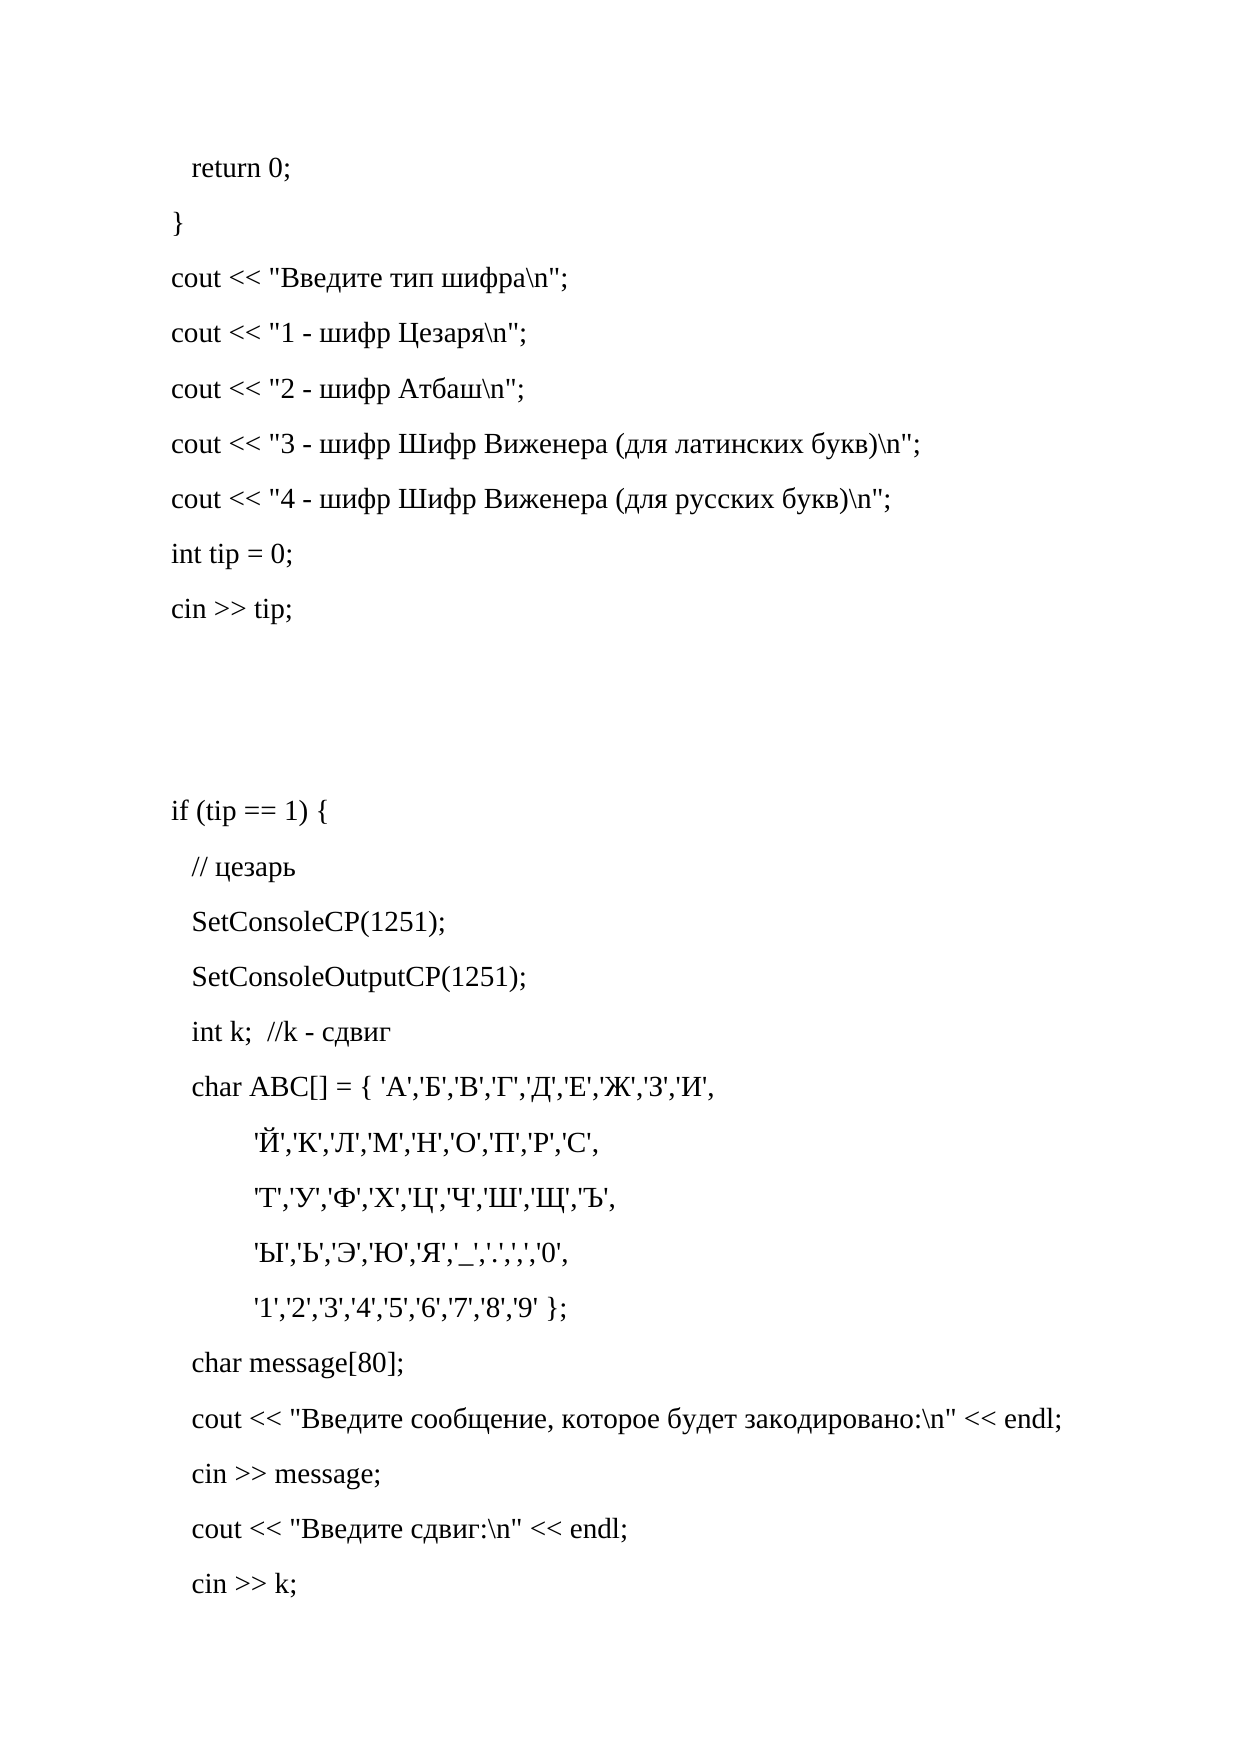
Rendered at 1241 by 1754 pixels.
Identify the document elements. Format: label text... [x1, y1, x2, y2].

text 'Ы','Ь','Э','Ю','Я','_','.',',','0', [150, 1235, 1090, 1269]
text int k; //k - сдвиг [150, 1014, 1090, 1048]
text 'Й','К','Л','М','Н','О','П','Р','С', [150, 1125, 1090, 1158]
text cout << "Введите сдвиг:\n" << endl; [150, 1511, 1090, 1545]
text cout << "3 - шифр Шифр Виженера (для латинских букв)\n"; [150, 426, 1090, 459]
text SetConsoleOutputCP(1251); [150, 959, 1090, 993]
text cin >> k; [150, 1566, 1090, 1600]
text if (tip == 1) { [150, 793, 1090, 827]
text cin >> message; [150, 1456, 1090, 1489]
text cout << "1 - шифр Цезаря\n"; [150, 316, 1090, 349]
text cout << "2 - шифр Атбаш\n"; [150, 371, 1090, 404]
text // цезарь [150, 849, 1090, 882]
text SetConsoleCP(1251); [150, 904, 1090, 937]
text return 0; [150, 150, 1090, 183]
text cout << "Введите тип шифра\n"; [150, 260, 1090, 294]
text char message[80]; [150, 1346, 1090, 1379]
text cout << "Введите сообщение, которое будет закодировано:\n" << endl; [150, 1401, 1090, 1434]
text cin >> tip; [150, 592, 1090, 625]
text int tip = 0; [150, 536, 1090, 570]
text '1','2','3','4','5','6','7','8','9' }; [150, 1290, 1090, 1324]
text char ABC[] = { 'А','Б','В','Г','Д','Е','Ж','З','И', [150, 1069, 1090, 1103]
text cout << "4 - шифр Шифр Виженера (для русских букв)\n"; [150, 481, 1090, 515]
text } [150, 205, 1090, 239]
text 'Т','У','Ф','Х','Ц','Ч','Ш','Щ','Ъ', [150, 1180, 1090, 1213]
